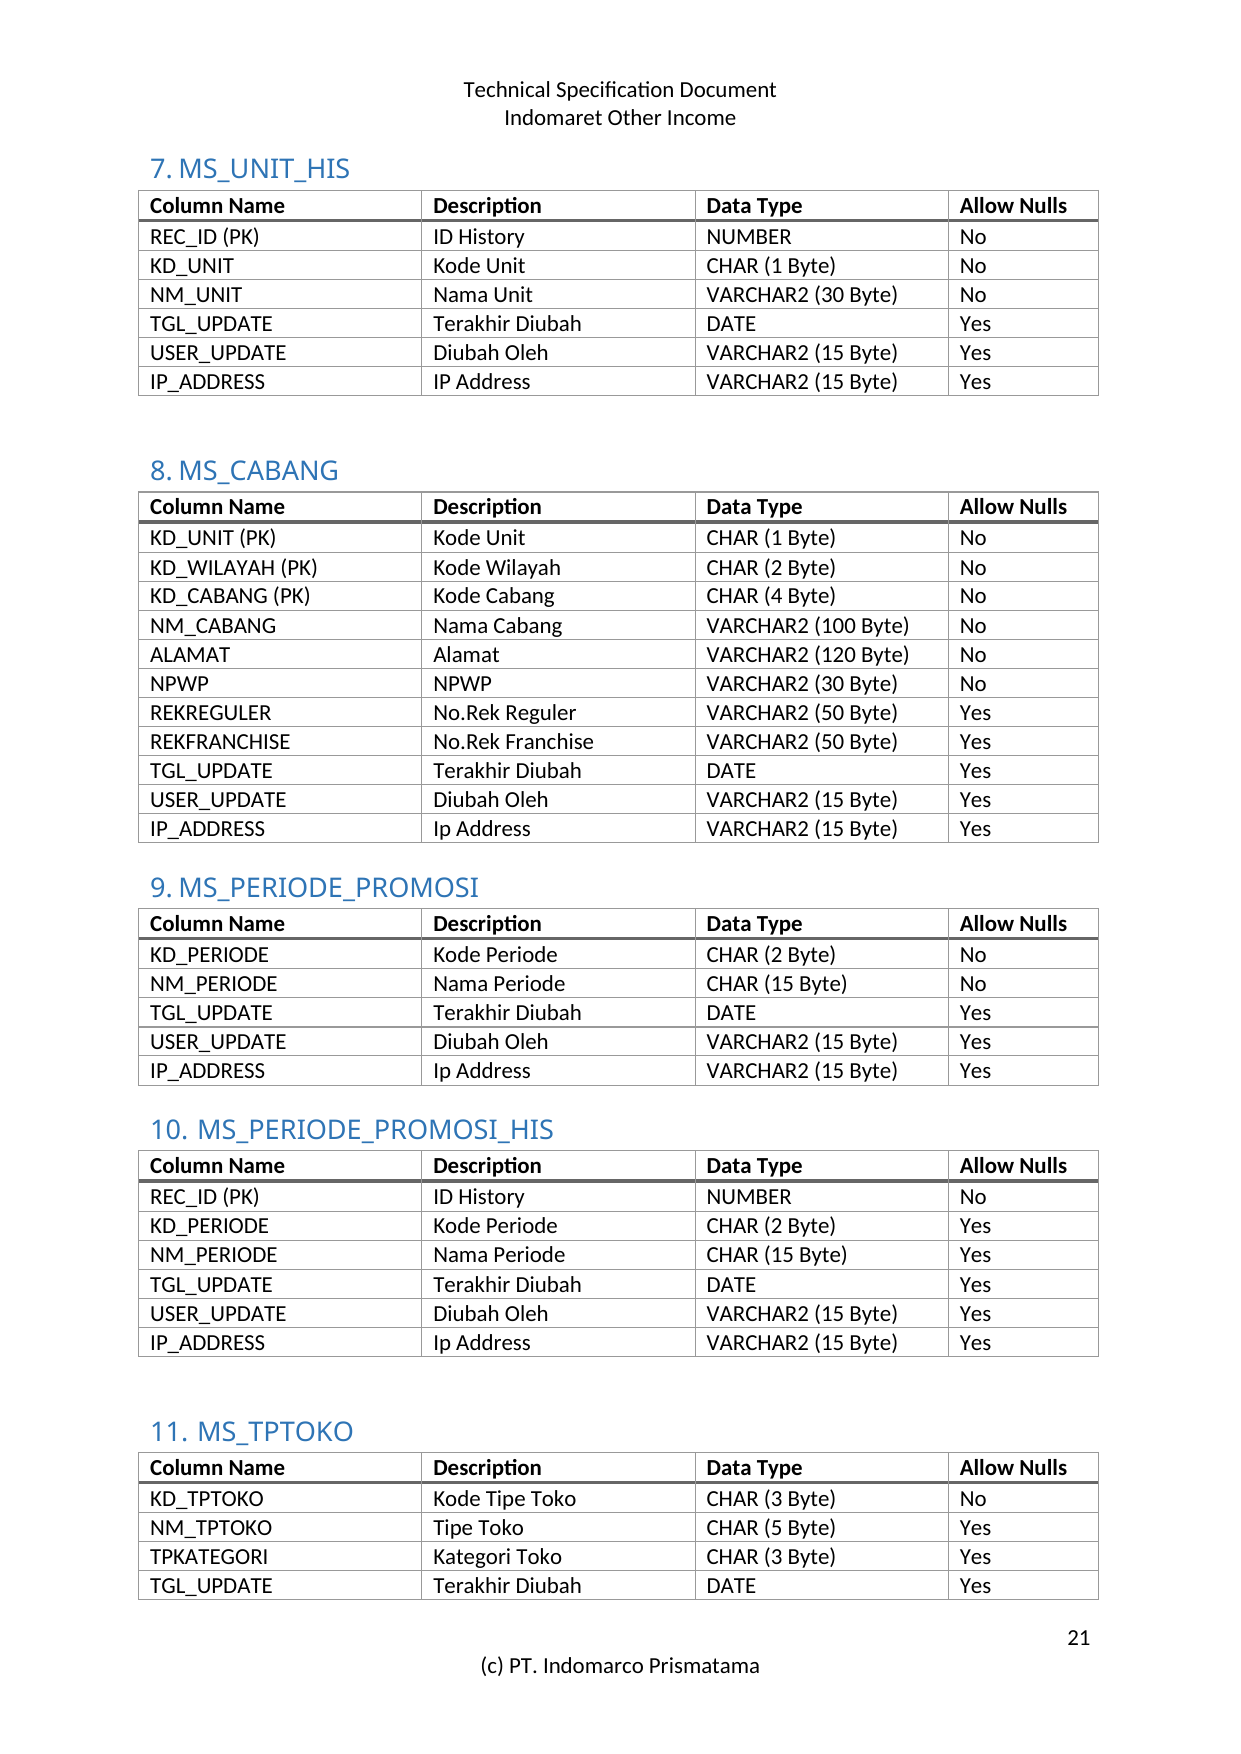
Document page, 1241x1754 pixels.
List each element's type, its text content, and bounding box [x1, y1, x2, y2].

table_cell CHAR (3 Byte) [696, 1542, 948, 1570]
table_header Description [422, 1453, 695, 1481]
table_cell CHAR (2 Byte) [696, 1212, 948, 1239]
table_cell VARCHAR2 (15 Byte) [696, 785, 948, 813]
table_cell VARCHAR2 (50 Byte) [696, 727, 948, 755]
table_cell ALAMAT [139, 640, 421, 668]
table_header Data Type [696, 493, 948, 520]
table_cell Diubah Oleh [422, 785, 695, 813]
list MS_TPTOKO [150, 1412, 1090, 1449]
table_cell NPWP [139, 669, 421, 697]
table_cell IP_ADDRESS [139, 814, 421, 842]
table_cell CHAR (5 Byte) [696, 1513, 948, 1541]
table_cell VARCHAR2 (15 Byte) [696, 1056, 948, 1084]
table_header Allow Nulls [949, 493, 1098, 520]
table_cell Terakhir Diubah [422, 1270, 695, 1298]
table_cell VARCHAR2 (120 Byte) [696, 640, 948, 668]
table_cell No [949, 1183, 1098, 1211]
table_cell NUMBER [696, 222, 948, 250]
table_cell Yes [949, 727, 1098, 755]
table_cell Terakhir Diubah [422, 756, 695, 784]
table_cell Yes [949, 367, 1098, 395]
table_cell Yes [949, 1299, 1098, 1327]
table_cell NM_PERIODE [139, 969, 421, 997]
table_cell No [949, 553, 1098, 581]
table_cell Kode Periode [422, 1212, 695, 1239]
table_cell Nama Periode [422, 1241, 695, 1269]
table_cell Ip Address [422, 1056, 695, 1084]
table_cell Kode Tipe Toko [422, 1484, 695, 1512]
table_header Allow Nulls [949, 1151, 1098, 1179]
table_cell CHAR (3 Byte) [696, 1484, 948, 1512]
table_cell KD_PERIODE [139, 1212, 421, 1239]
table_cell CHAR (2 Byte) [696, 553, 948, 581]
table_header Allow Nulls [949, 1453, 1098, 1481]
table_header Description [422, 909, 695, 937]
table_cell TGL_UPDATE [139, 756, 421, 784]
table_cell NPWP [422, 669, 695, 697]
table_cell Kode Unit [422, 524, 695, 552]
table_cell Ip Address [422, 1328, 695, 1356]
list MS_UNIT_HIS [150, 150, 1090, 187]
table_cell CHAR (4 Byte) [696, 582, 948, 610]
table_cell Kode Wilayah [422, 553, 695, 581]
table_cell Nama Unit [422, 280, 695, 308]
table_header Data Type [696, 191, 948, 219]
table_cell KD_CABANG (PK) [139, 582, 421, 610]
list MS_PERIODE_PROMOSI_HIS [150, 1111, 1090, 1147]
table_cell Yes [949, 1513, 1098, 1541]
table_cell VARCHAR2 (15 Byte) [696, 338, 948, 366]
table_cell No [949, 524, 1098, 552]
table_header Allow Nulls [949, 909, 1098, 937]
table_cell Terakhir Diubah [422, 309, 695, 337]
table_cell No [949, 940, 1098, 968]
table_cell DATE [696, 756, 948, 784]
table_header Column Name [139, 191, 421, 219]
table_cell ID History [422, 1183, 695, 1211]
table_cell Yes [949, 814, 1098, 842]
table_cell DATE [696, 1270, 948, 1298]
table_cell VARCHAR2 (30 Byte) [696, 669, 948, 697]
table_cell Yes [949, 1056, 1098, 1084]
table_cell Nama Cabang [422, 611, 695, 639]
table_header Column Name [139, 909, 421, 937]
table_header Data Type [696, 1151, 948, 1179]
table_cell Yes [949, 1328, 1098, 1356]
table_cell Terakhir Diubah [422, 998, 695, 1026]
table_cell Yes [949, 698, 1098, 726]
table_cell CHAR (15 Byte) [696, 969, 948, 997]
table_cell TGL_UPDATE [139, 1571, 421, 1599]
table_cell No [949, 251, 1098, 279]
table_cell No [949, 611, 1098, 639]
table_cell No [949, 640, 1098, 668]
table_cell Yes [949, 1028, 1098, 1055]
table_cell Yes [949, 756, 1098, 784]
table_cell No [949, 582, 1098, 610]
table_cell IP_ADDRESS [139, 367, 421, 395]
table_cell No [949, 280, 1098, 308]
table_cell TGL_UPDATE [139, 309, 421, 337]
table_cell REKFRANCHISE [139, 727, 421, 755]
table_header Description [422, 1151, 695, 1179]
table_cell CHAR (15 Byte) [696, 1241, 948, 1269]
table_cell No [949, 669, 1098, 697]
table_header Data Type [696, 1453, 948, 1481]
table_cell Yes [949, 1270, 1098, 1298]
table_header Column Name [139, 1453, 421, 1481]
table_cell CHAR (1 Byte) [696, 251, 948, 279]
table_cell CHAR (1 Byte) [696, 524, 948, 552]
table_cell KD_UNIT [139, 251, 421, 279]
table_header Allow Nulls [949, 191, 1098, 219]
table_cell USER_UPDATE [139, 338, 421, 366]
table_cell Yes [949, 1241, 1098, 1269]
table_cell NM_TPTOKO [139, 1513, 421, 1541]
table_cell DATE [696, 309, 948, 337]
table_cell REC_ID (PK) [139, 222, 421, 250]
table_cell Tipe Toko [422, 1513, 695, 1541]
table_header Column Name [139, 1151, 421, 1179]
table_cell Ip Address [422, 814, 695, 842]
table_cell VARCHAR2 (15 Byte) [696, 1028, 948, 1055]
table_cell KD_TPTOKO [139, 1484, 421, 1512]
table_cell Yes [949, 1571, 1098, 1599]
table_cell NUMBER [696, 1183, 948, 1211]
table_cell IP Address [422, 367, 695, 395]
table_cell REKREGULER [139, 698, 421, 726]
table_cell VARCHAR2 (100 Byte) [696, 611, 948, 639]
table_cell Yes [949, 309, 1098, 337]
table_cell Diubah Oleh [422, 1299, 695, 1327]
table_cell Kode Unit [422, 251, 695, 279]
table_cell DATE [696, 998, 948, 1026]
list MS_CABANG [150, 452, 1090, 488]
table_cell Yes [949, 998, 1098, 1026]
table_cell IP_ADDRESS [139, 1328, 421, 1356]
table_cell Kode Cabang [422, 582, 695, 610]
table_cell VARCHAR2 (15 Byte) [696, 1328, 948, 1356]
table_cell USER_UPDATE [139, 1028, 421, 1055]
table_cell USER_UPDATE [139, 785, 421, 813]
table_header Column Name [139, 493, 421, 520]
table_cell Yes [949, 1212, 1098, 1239]
table_cell KD_WILAYAH (PK) [139, 553, 421, 581]
table_header Data Type [696, 909, 948, 937]
table_cell Terakhir Diubah [422, 1571, 695, 1599]
table_cell KD_UNIT (PK) [139, 524, 421, 552]
table_cell NM_CABANG [139, 611, 421, 639]
table_cell No.Rek Franchise [422, 727, 695, 755]
table_cell Nama Periode [422, 969, 695, 997]
table_cell Alamat [422, 640, 695, 668]
table_cell KD_PERIODE [139, 940, 421, 968]
table_cell Diubah Oleh [422, 1028, 695, 1055]
table_cell Yes [949, 1542, 1098, 1570]
table_cell CHAR (2 Byte) [696, 940, 948, 968]
table_cell Yes [949, 338, 1098, 366]
table_cell ID History [422, 222, 695, 250]
table_cell Kategori Toko [422, 1542, 695, 1570]
table_cell REC_ID (PK) [139, 1183, 421, 1211]
table_cell VARCHAR2 (15 Byte) [696, 367, 948, 395]
table_cell TGL_UPDATE [139, 998, 421, 1026]
table_cell TGL_UPDATE [139, 1270, 421, 1298]
table_cell No [949, 222, 1098, 250]
table_header Description [422, 191, 695, 219]
table_cell No [949, 1484, 1098, 1512]
table_cell USER_UPDATE [139, 1299, 421, 1327]
table_cell VARCHAR2 (15 Byte) [696, 814, 948, 842]
table_header Description [422, 493, 695, 520]
table_cell TPKATEGORI [139, 1542, 421, 1570]
table_cell NM_UNIT [139, 280, 421, 308]
table_cell No.Rek Reguler [422, 698, 695, 726]
table_cell IP_ADDRESS [139, 1056, 421, 1084]
table_cell VARCHAR2 (30 Byte) [696, 280, 948, 308]
table_cell DATE [696, 1571, 948, 1599]
table_cell VARCHAR2 (15 Byte) [696, 1299, 948, 1327]
table_cell VARCHAR2 (50 Byte) [696, 698, 948, 726]
table_cell Diubah Oleh [422, 338, 695, 366]
table_cell Kode Periode [422, 940, 695, 968]
table_cell No [949, 969, 1098, 997]
table_cell NM_PERIODE [139, 1241, 421, 1269]
table_cell Yes [949, 785, 1098, 813]
list MS_PERIODE_PROMOSI [150, 868, 1090, 905]
